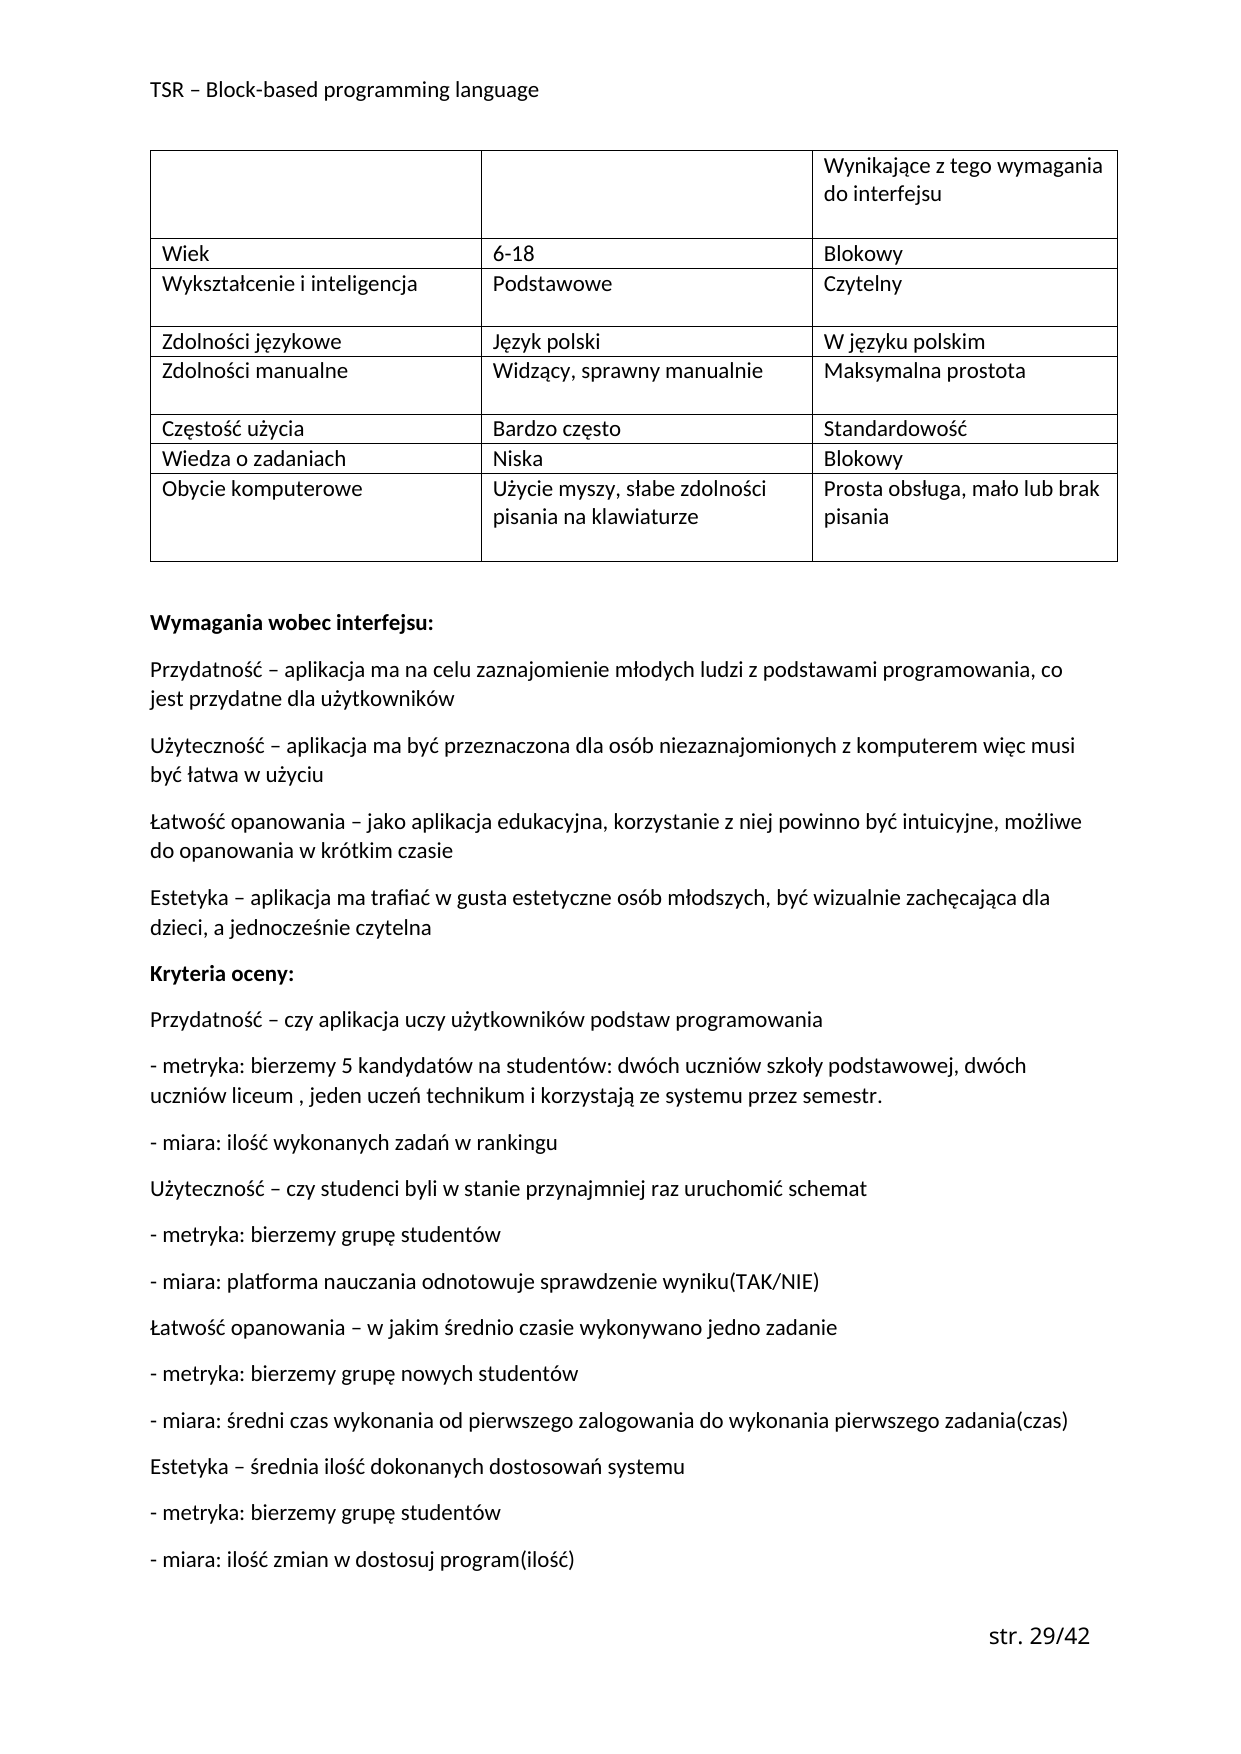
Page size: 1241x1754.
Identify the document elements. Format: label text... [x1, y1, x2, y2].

table_cell Zdolności językowe [151, 327, 481, 356]
text Kryteria oceny: [150, 959, 1090, 987]
table_cell Wiek [151, 239, 481, 268]
text Przydatność – czy aplikacja uczy użytkowników podstaw programowania [150, 1005, 1090, 1033]
table_header [482, 151, 812, 238]
table_header Wynikające z tego wymagania do interfejsu [813, 151, 1117, 238]
table_cell Widzący, sprawny manualnie [482, 357, 812, 413]
text Przydatność – aplikacja ma na celu zaznajomienie młodych ludzi z podstawami programowania, co jest przydatne dla użytkowników [150, 655, 1090, 712]
text Estetyka – średnia ilość dokonanych dostosowań systemu [150, 1452, 1090, 1480]
table_cell Blokowy [813, 239, 1117, 268]
table_cell Bardzo często [482, 415, 812, 443]
table_cell Maksymalna prostota [813, 357, 1117, 413]
text - miara: średni czas wykonania od pierwszego zalogowania do wykonania pierwszego zadania(czas) [150, 1406, 1090, 1434]
table_cell Wykształcenie i inteligencja [151, 269, 481, 326]
text - metryka: bierzemy 5 kandydatów na studentów: dwóch uczniów szkoły podstawowej, dwóch uczniów liceum , jeden uczeń technikum i korzystają ze systemu przez semestr. [150, 1052, 1090, 1109]
table_cell Wiedza o zadaniach [151, 444, 481, 473]
text - miara: platforma nauczania odnotowuje sprawdzenie wyniku(TAK/NIE) [150, 1267, 1090, 1295]
table_cell Prosta obsługa, mało lub brak pisania [813, 474, 1117, 561]
table_cell W języku polskim [813, 327, 1117, 356]
text Estetyka – aplikacja ma trafiać w gusta estetyczne osób młodszych, być wizualnie zachęcająca dla dzieci, a jednocześnie czytelna [150, 883, 1090, 941]
table_cell Niska [482, 444, 812, 473]
text Użyteczność – czy studenci byli w stanie przynajmniej raz uruchomić schemat [150, 1174, 1090, 1202]
text - metryka: bierzemy grupę studentów [150, 1220, 1090, 1248]
text - miara: ilość wykonanych zadań w rankingu [150, 1128, 1090, 1156]
table_cell Użycie myszy, słabe zdolności pisania na klawiaturze [482, 474, 812, 561]
table_cell Obycie komputerowe [151, 474, 481, 561]
table_cell Blokowy [813, 444, 1117, 473]
table_cell Czytelny [813, 269, 1117, 326]
table_cell Standardowość [813, 415, 1117, 443]
table_cell Język polski [482, 327, 812, 356]
table_cell Zdolności manualne [151, 357, 481, 413]
table_cell Częstość użycia [151, 415, 481, 443]
text - miara: ilość zmian w dostosuj program(ilość) [150, 1545, 1090, 1573]
text - metryka: bierzemy grupę studentów [150, 1498, 1090, 1527]
table_cell Podstawowe [482, 269, 812, 326]
table_header [151, 151, 481, 238]
table_cell 6-18 [482, 239, 812, 268]
text Użyteczność – aplikacja ma być przeznaczona dla osób niezaznajomionych z komputerem więc musi być łatwa w użyciu [150, 731, 1090, 788]
text Łatwość opanowania – w jakim średnio czasie wykonywano jedno zadanie [150, 1313, 1090, 1341]
text Wymagania wobec interfejsu: [150, 608, 1090, 636]
text Łatwość opanowania – jako aplikacja edukacyjna, korzystanie z niej powinno być intuicyjne, możliwe do opanowania w krótkim czasie [150, 807, 1090, 864]
text - metryka: bierzemy grupę nowych studentów [150, 1359, 1090, 1387]
